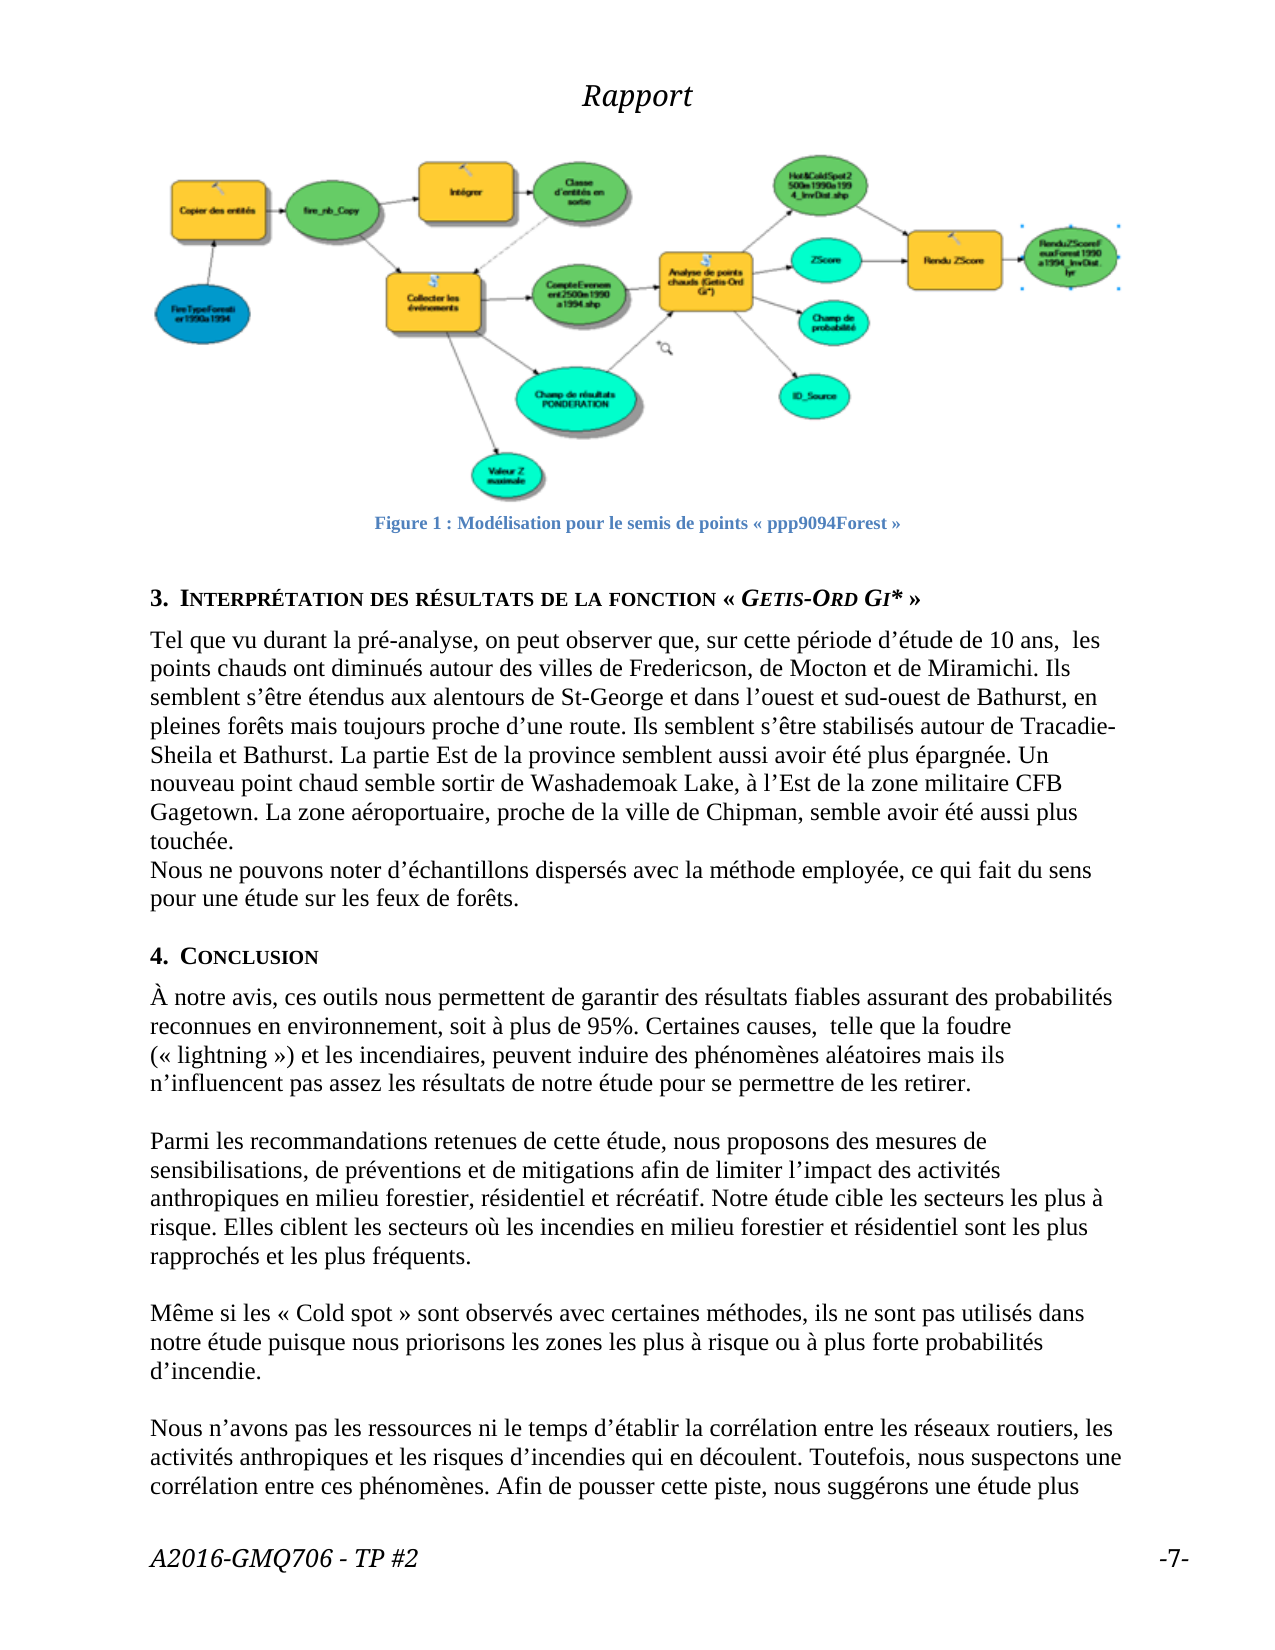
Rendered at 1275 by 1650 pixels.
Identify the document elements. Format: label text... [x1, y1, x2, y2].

text Même si les « Cold spot » sont observés avec certaines méthodes, ils ne sont pas utilisés dans notre étude puisque nous priorisons les zones les plus à risque ou à plus forte probabilités d’incendie. [150, 1298, 1125, 1385]
subtitle Conclusion [150, 941, 1125, 970]
text Parmi les recommandations retenues de cette étude, nous proposons des mesures de sensibilisations, de préventions et de mitigations afin de limiter l’impact des activités anthropiques en milieu forestier, résidentiel et récréatif. Notre étude cible les secteurs les plus à risque. Elles ciblent les secteurs où les incendies en milieu forestier et résidentiel sont les plus rapprochés et les plus fréquents. [150, 1126, 1125, 1270]
text Nous ne pouvons noter d’échantillons dispersés avec la méthode employée, ce qui fait du sens pour une étude sur les feux de forêts. [150, 855, 1125, 912]
text À notre avis, ces outils nous permettent de garantir des résultats fiables assurant des probabilités reconnues en environnement, soit à plus de 95%. Certaines causes, telle que la foudre (« lightning ») et les incendiaires, peuvent induire des phénomènes aléatoires mais ils n’influencent pas assez les résultats de notre étude pour se permettre de les retirer. [150, 982, 1125, 1097]
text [150, 1413, 1125, 1500]
text Tel que vu durant la pré-analyse, on peut observer que, sur cette période d’étude de 10 ans, les points chauds ont diminués autour des villes de Fredericson, de Mocton et de Miramichi. Ils semblent s’être étendus aux alentours de St-George et dans l’ouest et sud-ouest de Bathurst, en pleines forêts mais toujours proche d’une route. Ils semblent s’être stabilisés autour de Tracadie-Sheila et Bathurst. La partie Est de la province semblent aussi avoir été plus épargnée. Un nouveau point chaud semble sortir de Washademoak Lake, à l’Est de la zone militaire CFB Gagetown. La zone aéroportuaire, proche de la ville de Chipman, semble avoir été aussi plus touchée. [150, 625, 1125, 855]
subtitle Interprétation des résultats de la fonction « Getis-Ord Gi* » [150, 583, 1125, 612]
picture [150, 150, 1124, 513]
text Figure 1 : Modélisation pour le semis de points « ppp9094Forest » [150, 512, 1125, 534]
